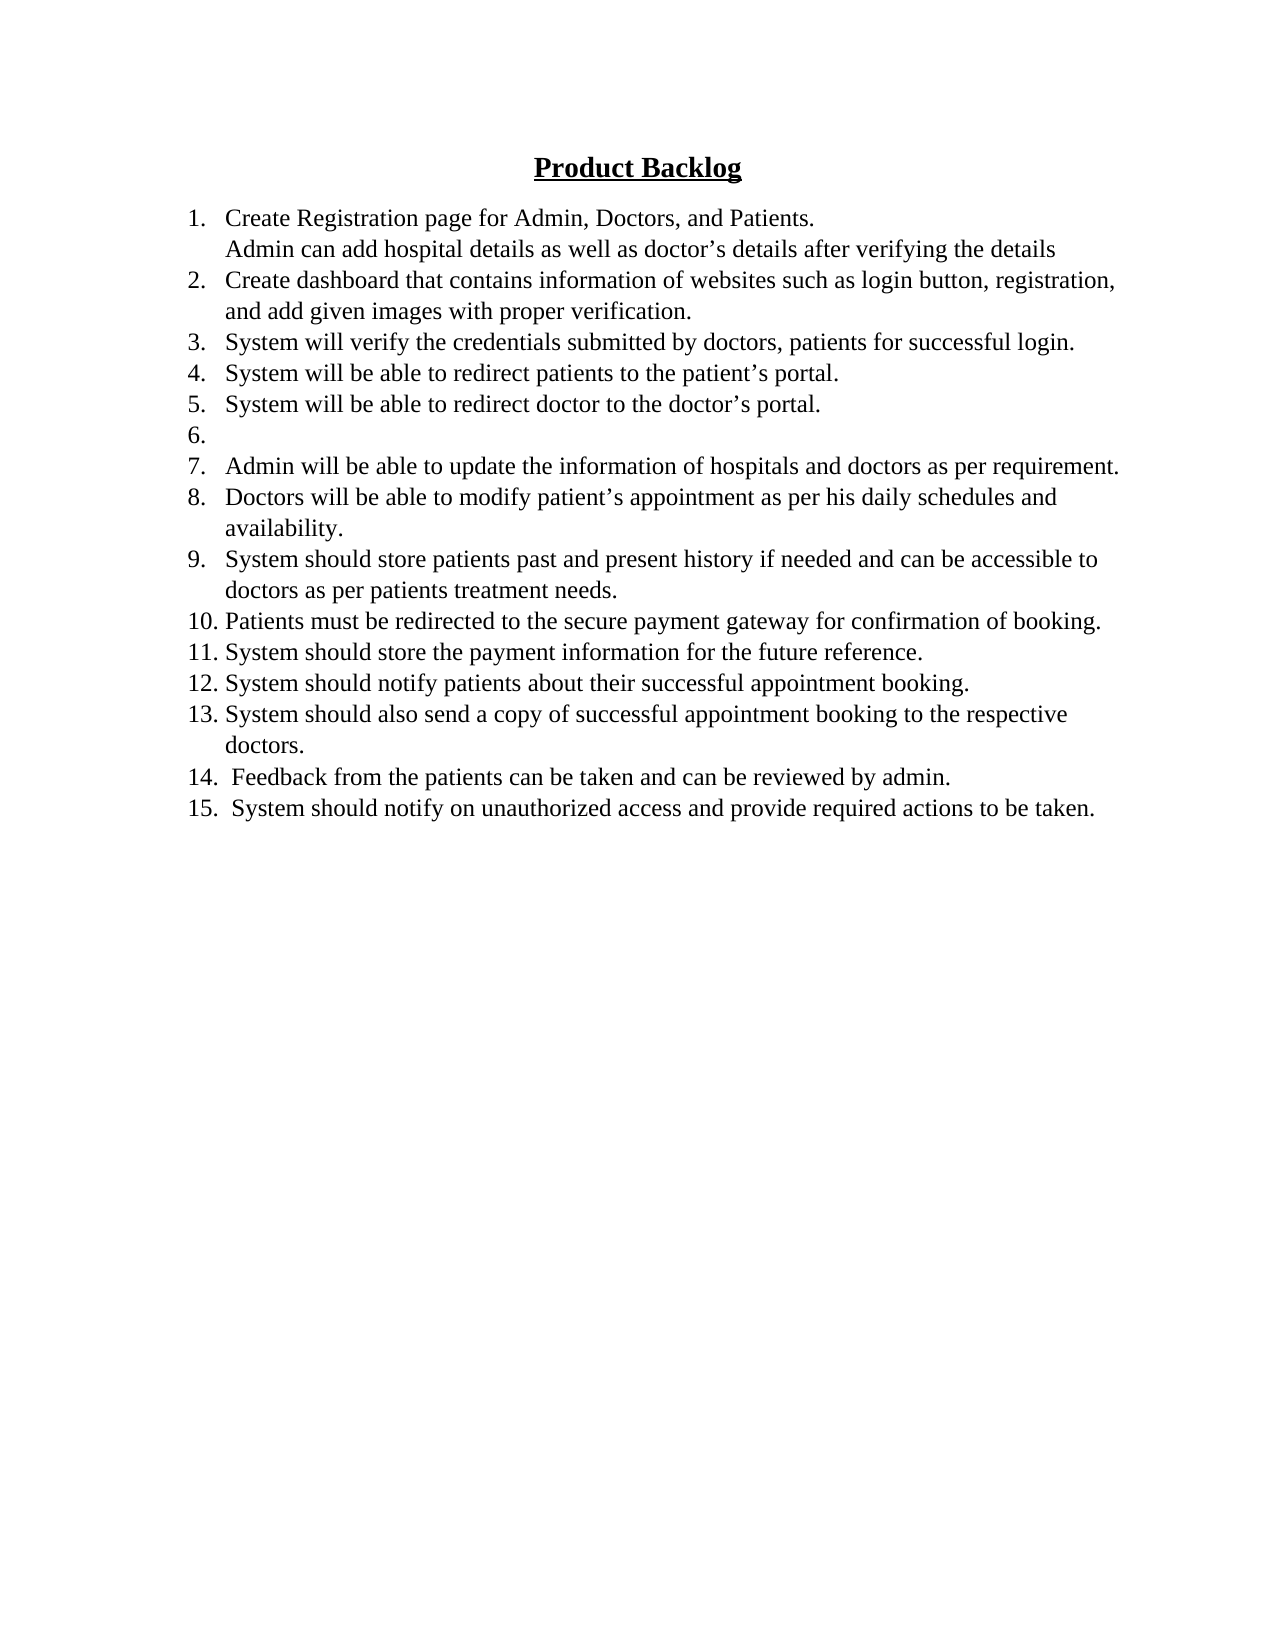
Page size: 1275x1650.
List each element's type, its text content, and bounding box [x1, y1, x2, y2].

list System should store the payment information for the future reference. [187, 637, 1125, 666]
list System should notify on unauthorized access and provide required actions to be taken. [187, 793, 1125, 821]
list Admin will be able to update the information of hospitals and doctors as per requirement. [187, 451, 1125, 480]
list System will be able to redirect patients to the patient’s portal. [187, 358, 1125, 387]
list Admin can add hospital details as well as doctor’s details after verifying the details [225, 234, 1125, 263]
list System should also send a copy of successful appointment booking to the respective doctors. [187, 699, 1125, 759]
list System should notify patients about their successful appointment booking. [187, 668, 1125, 697]
list System will be able to redirect doctor to the doctor’s portal. [187, 389, 1125, 418]
list Create dashboard that contains information of websites such as login button, registration, and add given images with proper verification. [187, 265, 1125, 325]
list Doctors will be able to modify patient’s appointment as per his daily schedules and availability. [187, 482, 1125, 542]
list Create Registration page for Admin, Doctors, and Patients. [187, 203, 1125, 232]
list Feedback from the patients can be taken and can be reviewed by admin. [187, 762, 1125, 790]
text Product Backlog [150, 150, 1125, 183]
list System should store patients past and present history if needed and can be accessible to doctors as per patients treatment needs. [187, 544, 1125, 604]
list System will verify the credentials submitted by doctors, patients for successful login. [187, 327, 1125, 356]
list Patients must be redirected to the secure payment gateway for confirmation of booking. [187, 606, 1125, 635]
